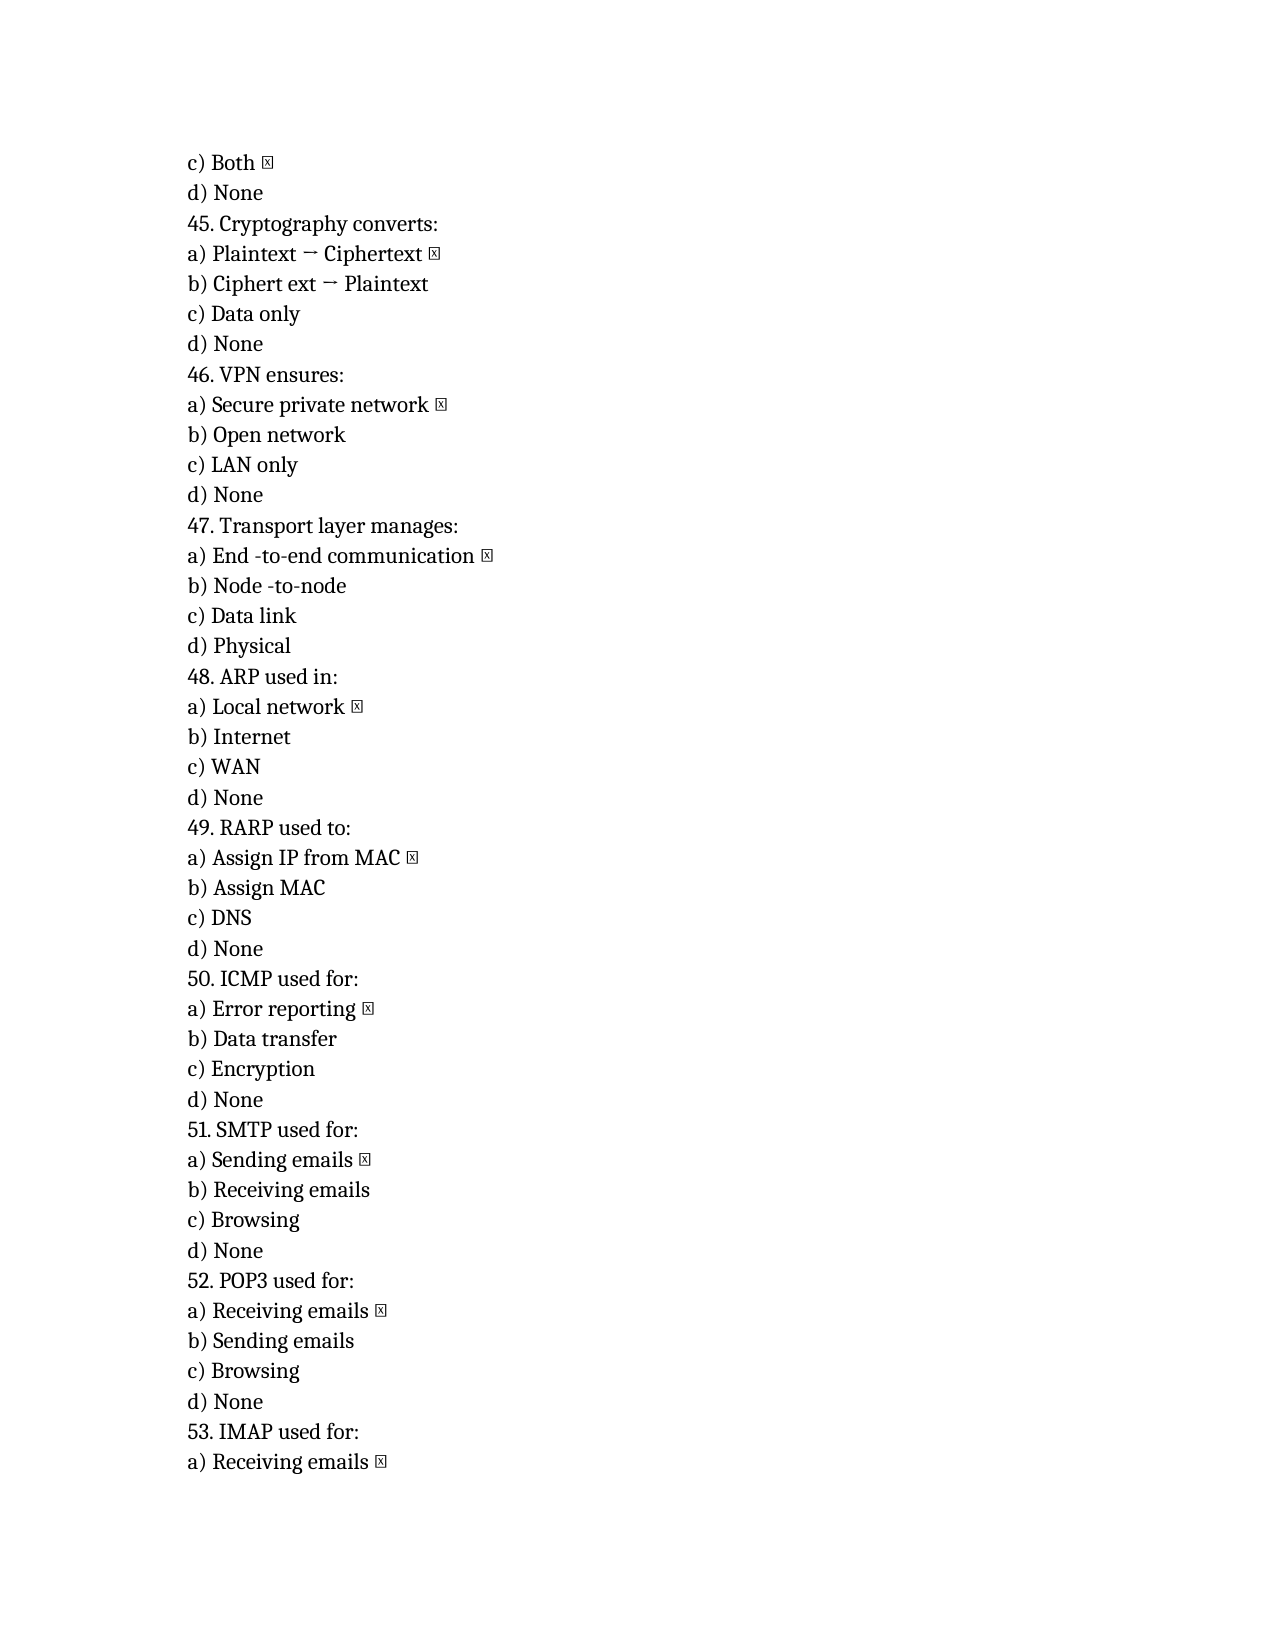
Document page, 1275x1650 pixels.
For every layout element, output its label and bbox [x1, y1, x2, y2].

text [187, 150, 1087, 1475]
